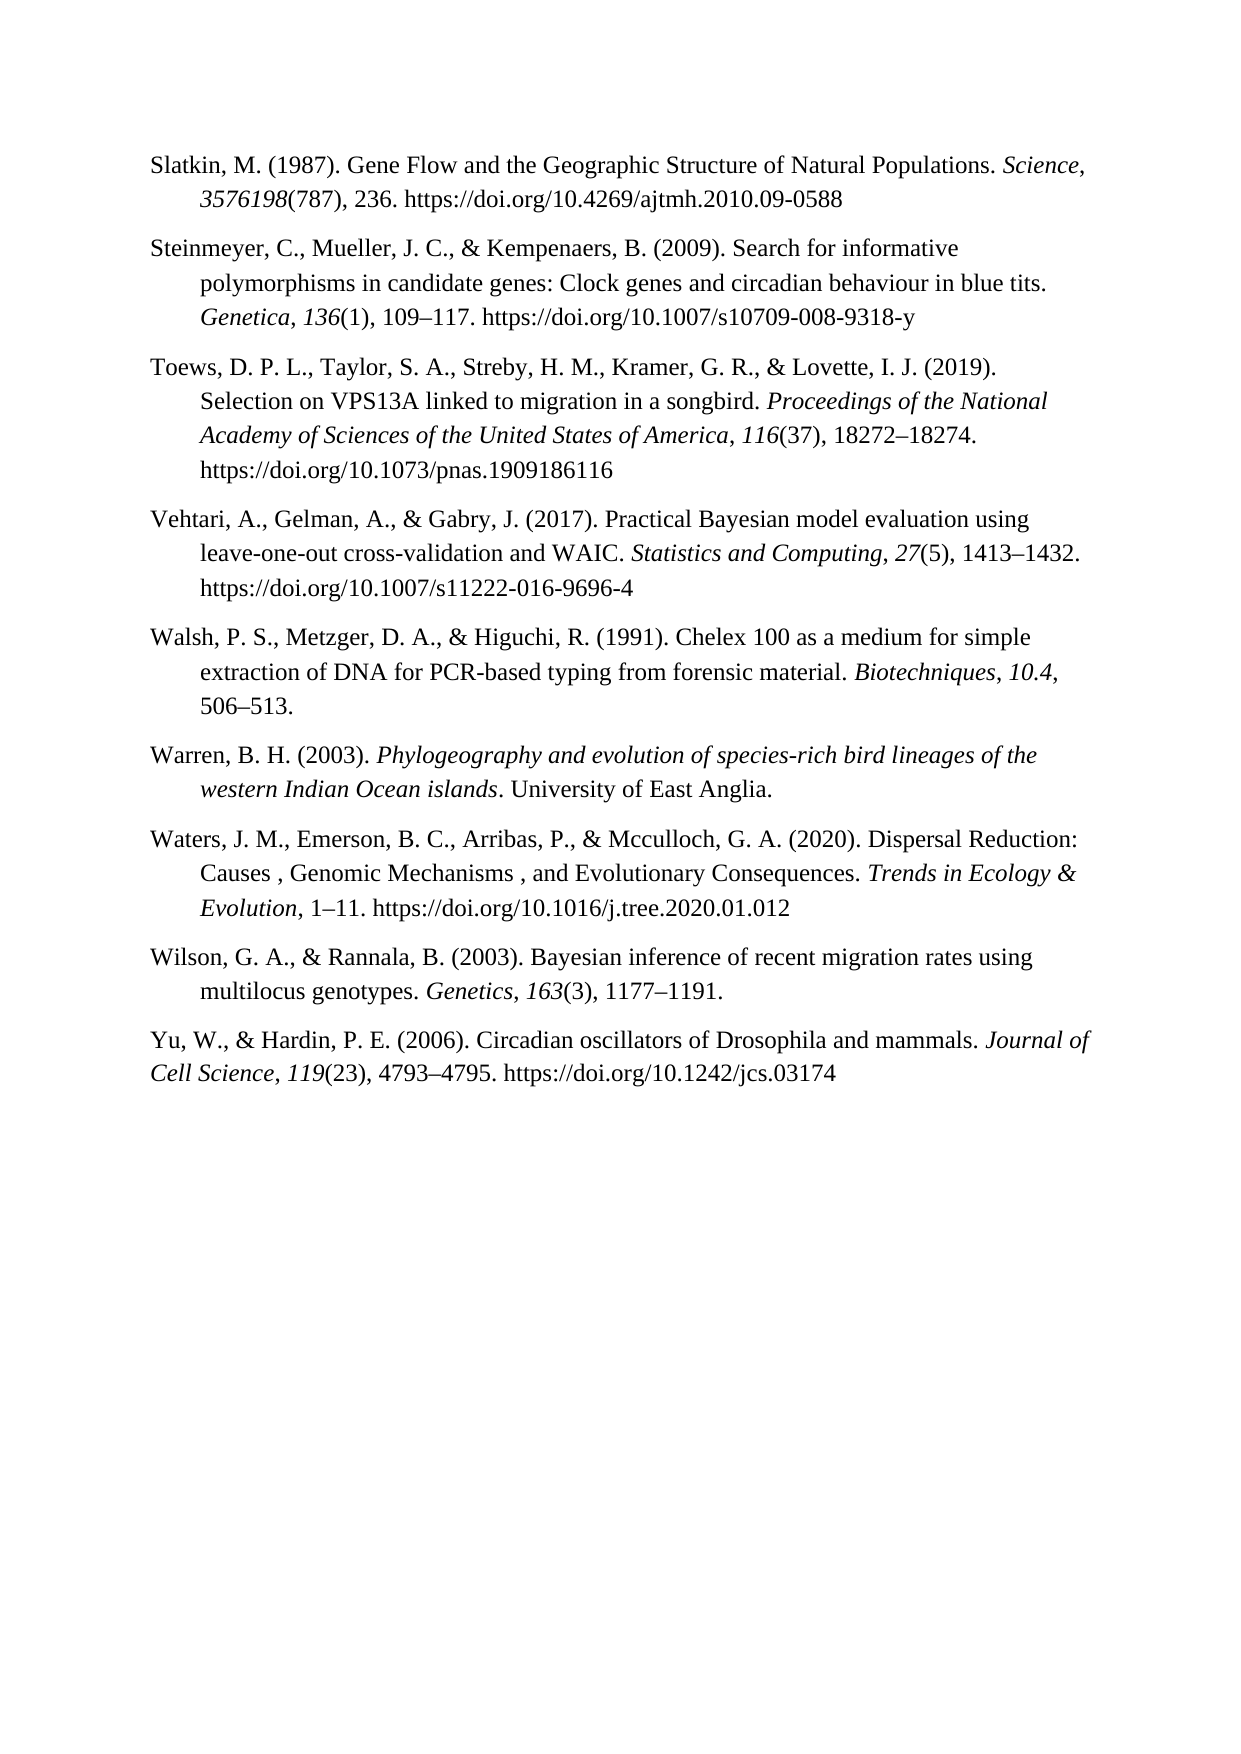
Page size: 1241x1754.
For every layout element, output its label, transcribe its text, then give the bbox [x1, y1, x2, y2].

text Slatkin, M. (1987). Gene Flow and the Geographic Structure of Natural Populations. Science, 3576198(787), 236. https://doi.org/10.4269/ajtmh.2010.09-0588 [150, 150, 1090, 213]
text Steinmeyer, C., Mueller, J. C., & Kempenaers, B. (2009). Search for informative polymorphisms in candidate genes: Clock genes and circadian behaviour in blue tits. Genetica, 136(1), 109–117. https://doi.org/10.1007/s10709-008-9318-y [150, 233, 1090, 331]
text Wilson, G. A., & Rannala, B. (2003). Bayesian inference of recent migration rates using multilocus genotypes. Genetics, 163(3), 1177–1191. [150, 942, 1090, 1005]
text Walsh, P. S., Metzger, D. A., & Higuchi, R. (1991). Chelex 100 as a medium for simple extraction of DNA for PCR-based typing from forensic material. Biotechniques, 10.4, 506–513. [150, 622, 1090, 720]
text Waters, J. M., Emerson, B. C., Arribas, P., & Mcculloch, G. A. (2020). Dispersal Reduction: Causes , Genomic Mechanisms , and Evolutionary Consequences. Trends in Ecology & Evolution, 1–11. https://doi.org/10.1016/j.tree.2020.01.012 [150, 824, 1090, 921]
text Vehtari, A., Gelman, A., & Gabry, J. (2017). Practical Bayesian model evaluation using leave-one-out cross-validation and WAIC. Statistics and Computing, 27(5), 1413–1432. https://doi.org/10.1007/s11222-016-9696-4 [150, 504, 1090, 602]
text Warren, B. H. (2003). Phylogeography and evolution of species-rich bird lineages of the western Indian Ocean islands. University of East Anglia. [150, 740, 1090, 803]
text Toews, D. P. L., Taylor, S. A., Streby, H. M., Kramer, G. R., & Lovette, I. J. (2019). Selection on VPS13A linked to migration in a songbird. Proceedings of the National Academy of Sciences of the United States of America, 116(37), 18272–18274. https://doi.org/10.1073/pnas.1909186116 [150, 352, 1090, 484]
text Yu, W., & Hardin, P. E. (2006). Circadian oscillators of Drosophila and mammals. Journal of Cell Science, 119(23), 4793–4795. https://doi.org/10.1242/jcs.03174 [150, 1025, 1090, 1087]
